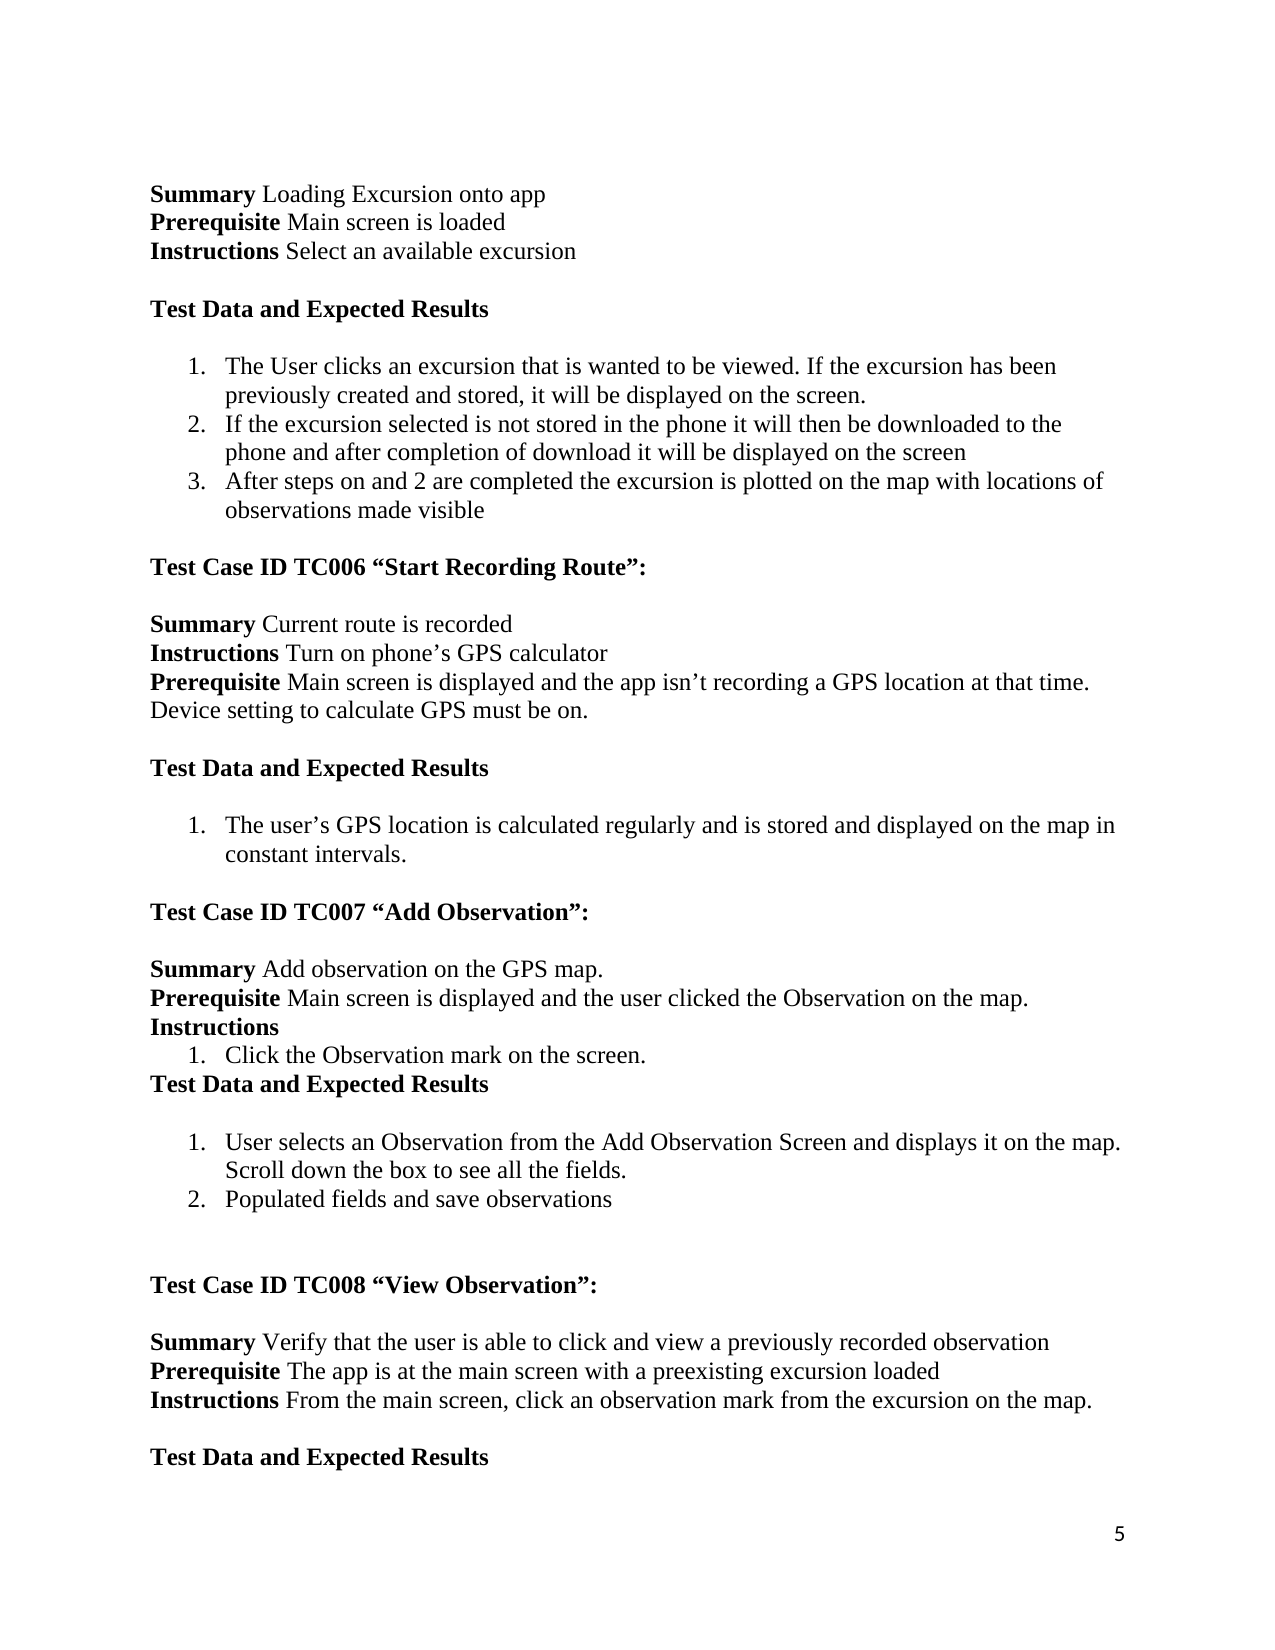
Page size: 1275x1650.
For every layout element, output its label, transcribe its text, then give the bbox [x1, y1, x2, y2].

text Instructions From the main screen, click an observation mark from the excursion on the map. [150, 1385, 1125, 1413]
text Summary Verify that the user is able to click and view a previously recorded observation [150, 1327, 1125, 1356]
text Test Case ID TC008 “View Observation”: [150, 1270, 1125, 1298]
text Prerequisite The app is at the main screen with a preexisting excursion loaded [150, 1356, 1125, 1385]
text Prerequisite Main screen is displayed and the app isn’t recording a GPS location at that time. Device setting to calculate GPS must be on. [150, 667, 1125, 724]
text Test Data and Expected Results [150, 753, 1125, 782]
text Instructions Turn on phone’s GPS calculator [150, 638, 1125, 667]
text Summary Add observation on the GPS map. [150, 954, 1125, 983]
list User selects an Observation from the Add Observation Screen and displays it on the map. Scroll down the box to see all the fields. [187, 1127, 1125, 1184]
text Instructions [150, 1012, 1125, 1041]
text Instructions Select an available excursion [150, 236, 1125, 265]
text Test Data and Expected Results [150, 294, 1125, 322]
list Click the Observation mark on the screen. [187, 1041, 1125, 1069]
list The User clicks an excursion that is wanted to be viewed. If the excursion has been previously created and stored, it will be displayed on the screen. [187, 351, 1125, 409]
text Prerequisite Main screen is loaded [150, 207, 1125, 236]
text Test Case ID TC006 “Start Recording Route”: [150, 552, 1125, 581]
list After steps on and 2 are completed the excursion is plotted on the map with locations of observations made visible [187, 466, 1125, 524]
text Test Case ID TC007 “Add Observation”: [150, 897, 1125, 926]
text Summary Loading Excursion onto app [150, 179, 1125, 207]
list Populated fields and save observations [187, 1184, 1125, 1213]
list The user’s GPS location is calculated regularly and is stored and displayed on the map in constant intervals. [187, 811, 1125, 868]
text Test Data and Expected Results [150, 1442, 1125, 1471]
text Prerequisite Main screen is displayed and the user clicked the Observation on the map. [150, 983, 1125, 1012]
list If the excursion selected is not stored in the phone it will then be downloaded to the phone and after completion of download it will be displayed on the screen [187, 409, 1125, 466]
text Summary Current route is recorded [150, 609, 1125, 638]
text Test Data and Expected Results [150, 1069, 1125, 1098]
